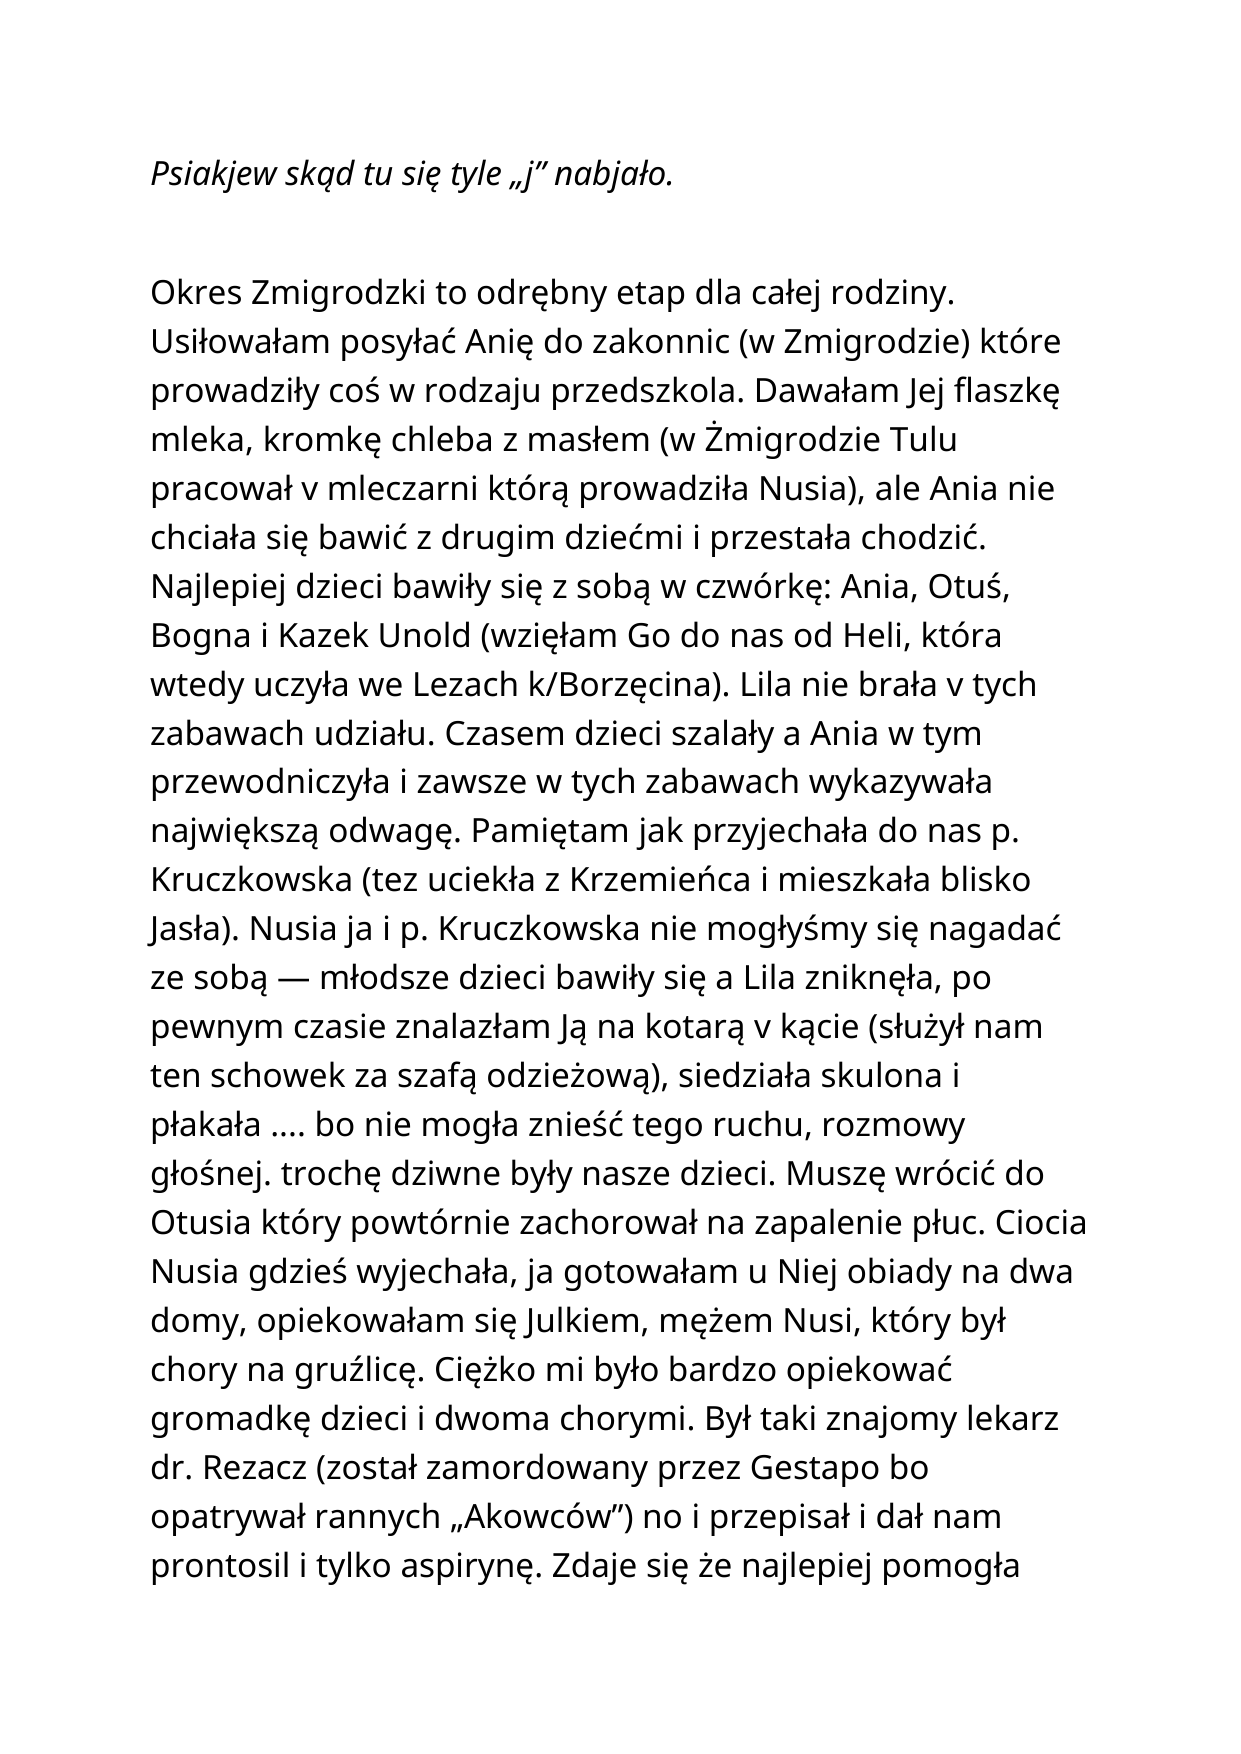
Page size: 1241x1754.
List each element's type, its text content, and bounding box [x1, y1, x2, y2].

text Psiakjew skąd tu się tyle „j” nabjało. [150, 150, 1090, 195]
